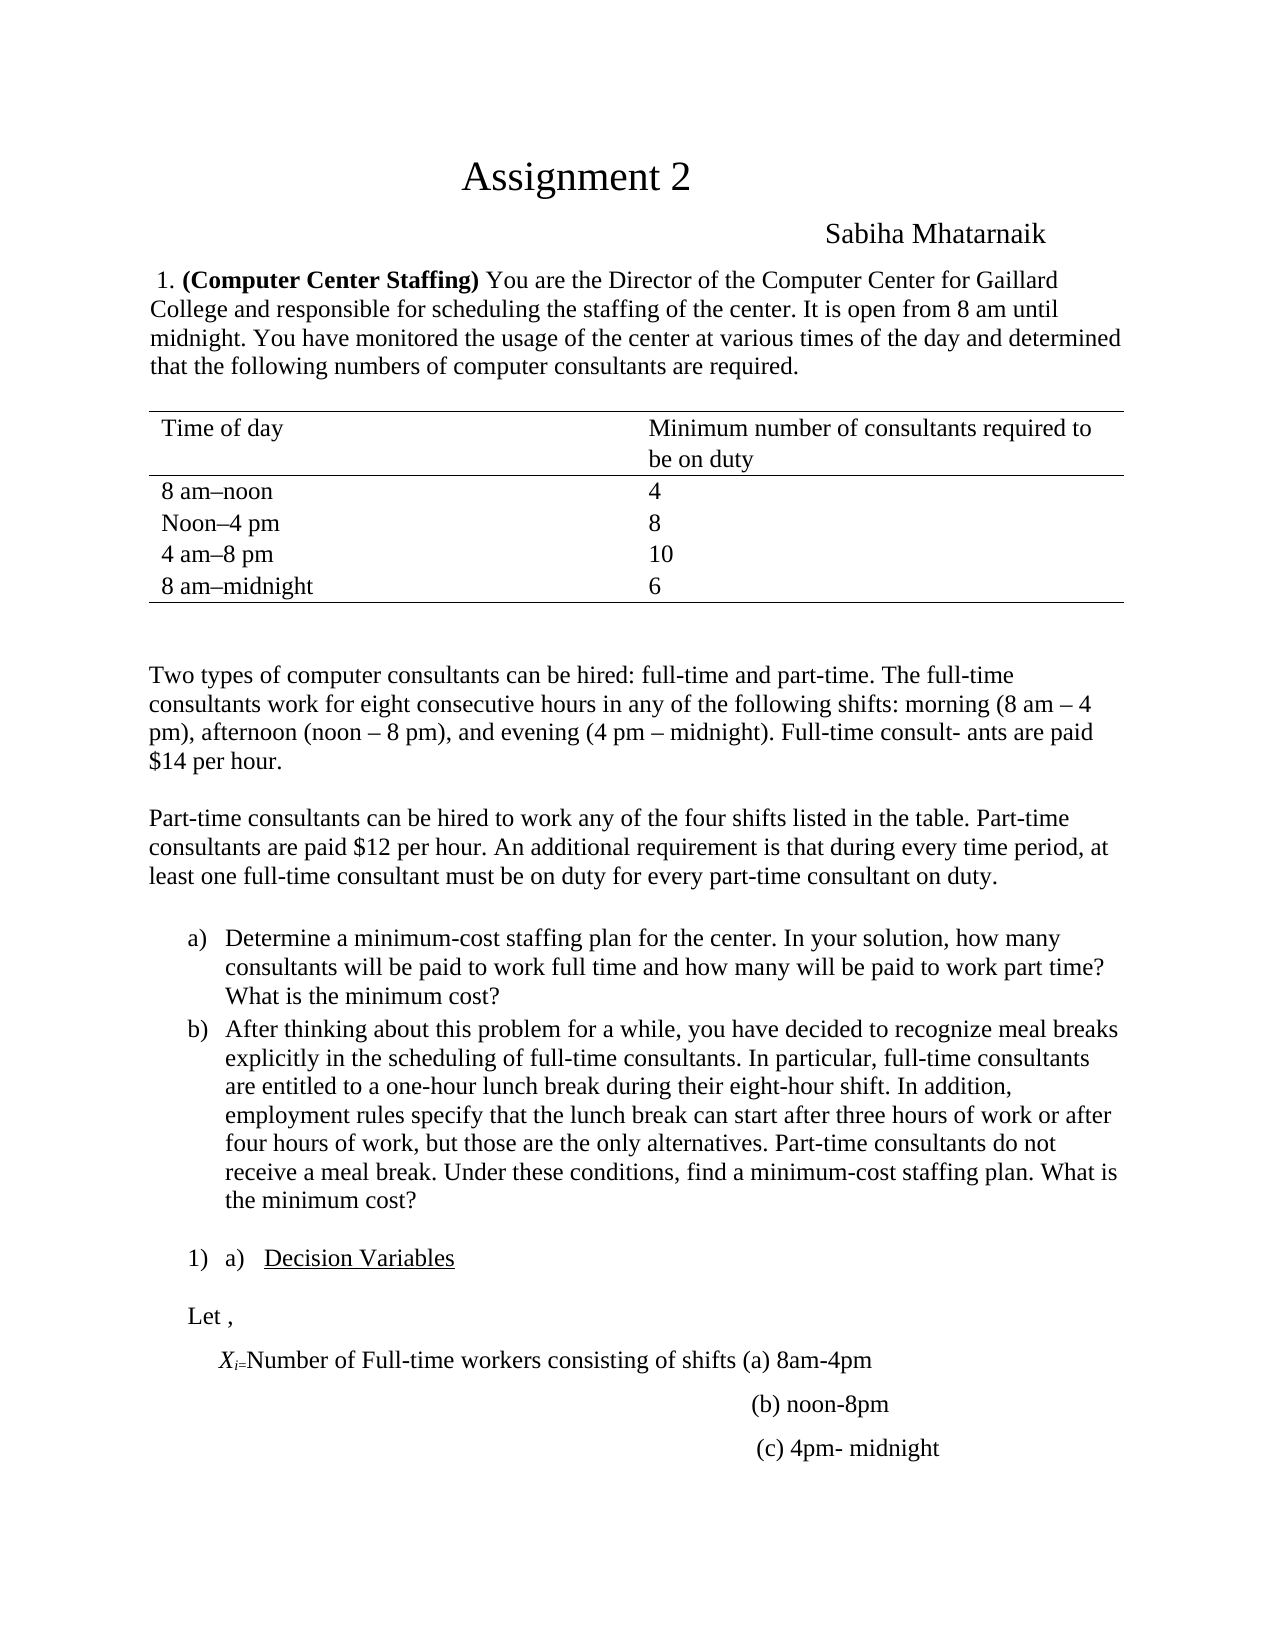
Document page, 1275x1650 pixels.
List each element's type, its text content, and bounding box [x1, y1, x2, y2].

text Let , [187, 1301, 1124, 1330]
list Determine a minimum-cost staffing plan for the center. In your solution, how many consultants will be paid to work full time and how many will be paid to work part time? What is the minimum cost? [187, 924, 1124, 1009]
text (b) noon-8pm [751, 1389, 1124, 1418]
table_header Minimum number of consultants required to be on duty [648, 412, 1124, 475]
text Assignment 2 [150, 151, 1124, 199]
table_cell 6 [648, 571, 1124, 602]
table_cell 8 am–midnight [149, 571, 648, 602]
text Xi=Number of Full-time workers consisting of shifts (a) 8am-4pm [187, 1345, 1124, 1374]
text 1. (Computer Center Staffing) You are the Director of the Computer Center for Gaillard College and responsible for scheduling the staffing of the center. It is open from 8 am until midnight. You have monitored the usage of the center at various times of the day and determined that the following numbers of computer consultants are required. [150, 265, 1124, 380]
list After thinking about this problem for a while, you have decided to recognize meal breaks explicitly in the scheduling of full-time consultants. In particular, full-time consultants are entitled to a one-hour lunch break during their eight-hour shift. In addition, employment rules specify that the lunch break can start after three hours of work or after four hours of work, but those are the only alternatives. Part-time consultants do not receive a meal break. Under these conditions, find a minimum-cost staffing plan. What is the minimum cost? [187, 1015, 1124, 1214]
table_cell 8 [648, 508, 1124, 539]
text Sabiha Mhatarnaik [150, 216, 1124, 249]
table_header Time of day [149, 412, 648, 475]
text Part-time consultants can be hired to work any of the four shifts listed in the table. Part-time consultants are paid $12 per hour. An additional requirement is that during every time period, at least one full-time consultant must be on duty for every part-time consultant on duty. [148, 804, 1124, 889]
table_cell 4 [648, 476, 1124, 507]
table_cell 4 am–8 pm [149, 539, 648, 571]
text (c) 4pm- midnight [675, 1433, 1124, 1462]
list a) Decision Variables [187, 1243, 1124, 1272]
table_cell 8 am–noon [149, 476, 648, 507]
table_cell Noon–4 pm [149, 508, 648, 539]
table_cell 10 [648, 539, 1124, 571]
text Two types of computer consultants can be hired: full-time and part-time. The full-time consultants work for eight consecutive hours in any of the following shifts: morning (8 am – 4 pm), afternoon (noon – 8 pm), and evening (4 pm – midnight). Full-time consult- ants are paid $14 per hour. [148, 661, 1124, 775]
